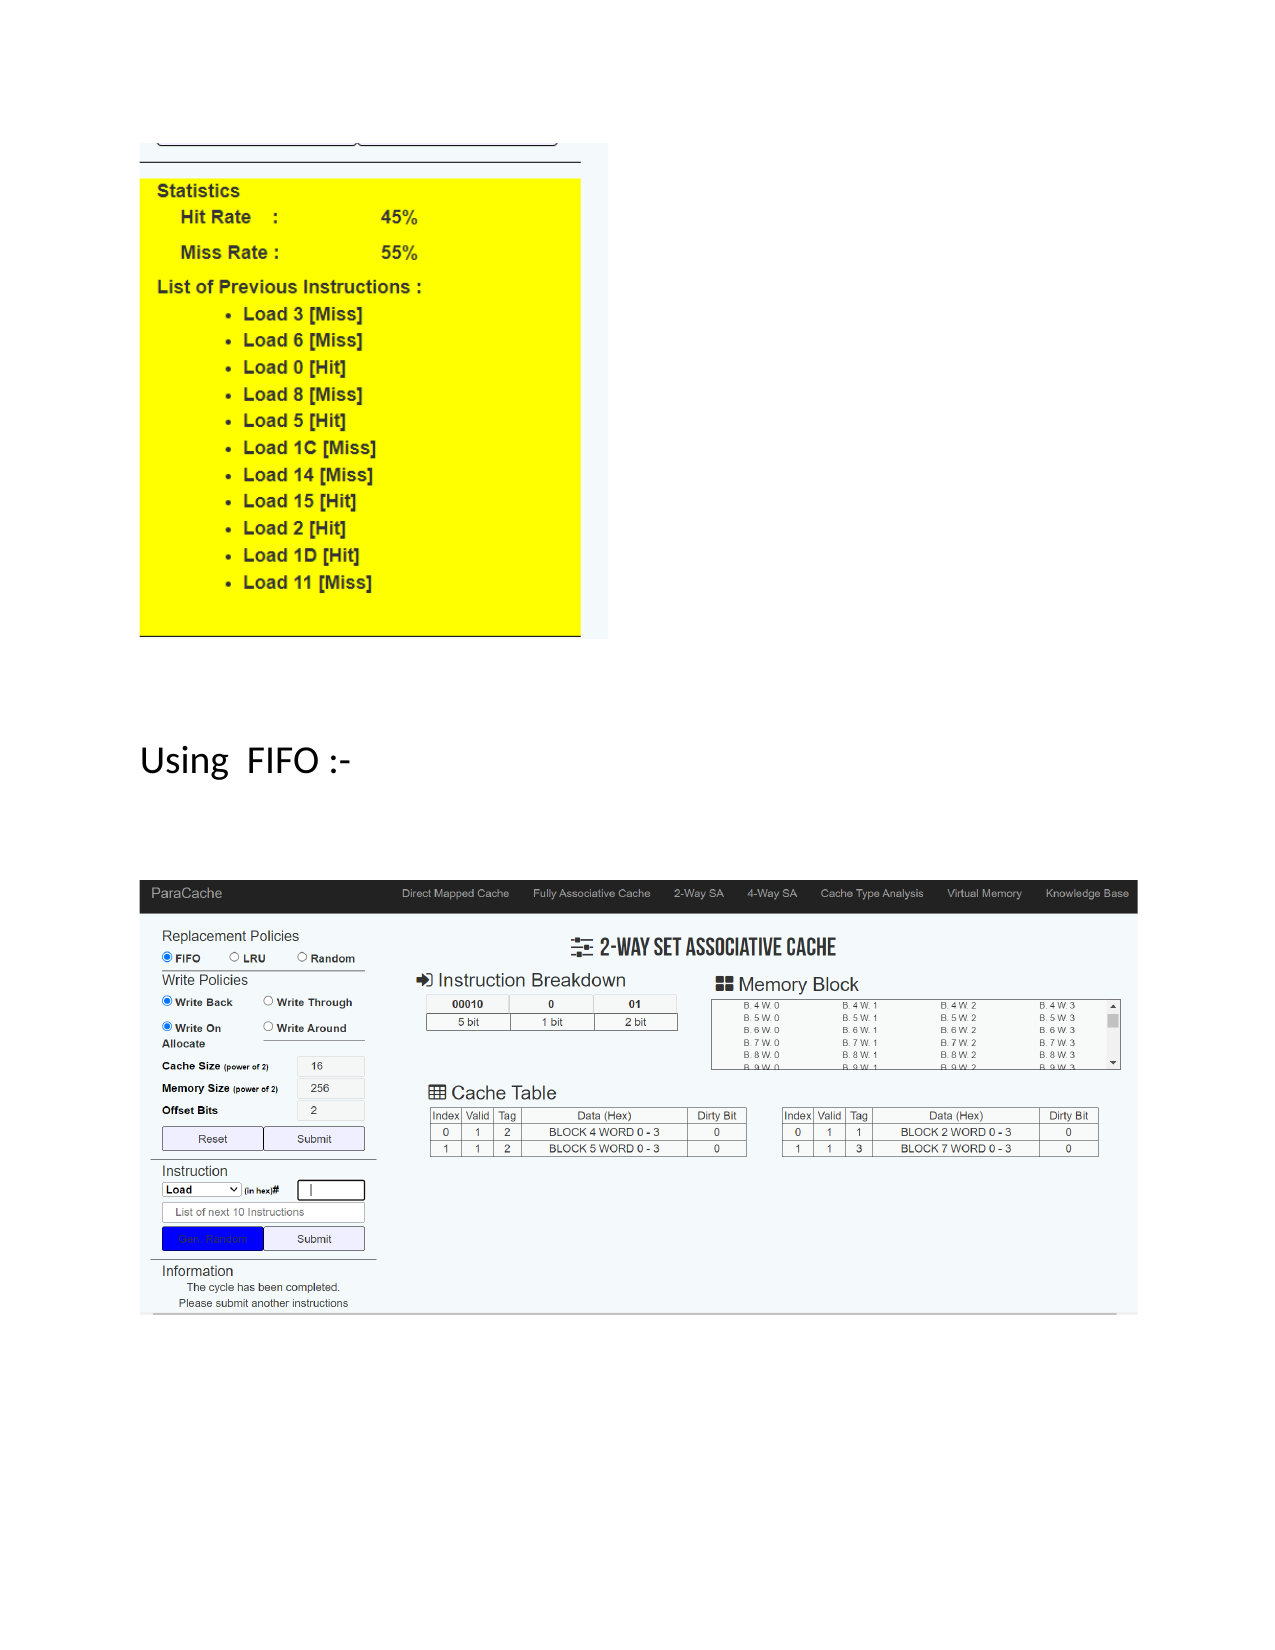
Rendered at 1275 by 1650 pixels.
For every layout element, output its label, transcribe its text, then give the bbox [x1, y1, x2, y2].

text Using FIFO :- [139, 735, 1137, 783]
picture [139, 143, 609, 639]
picture [139, 880, 1138, 1315]
